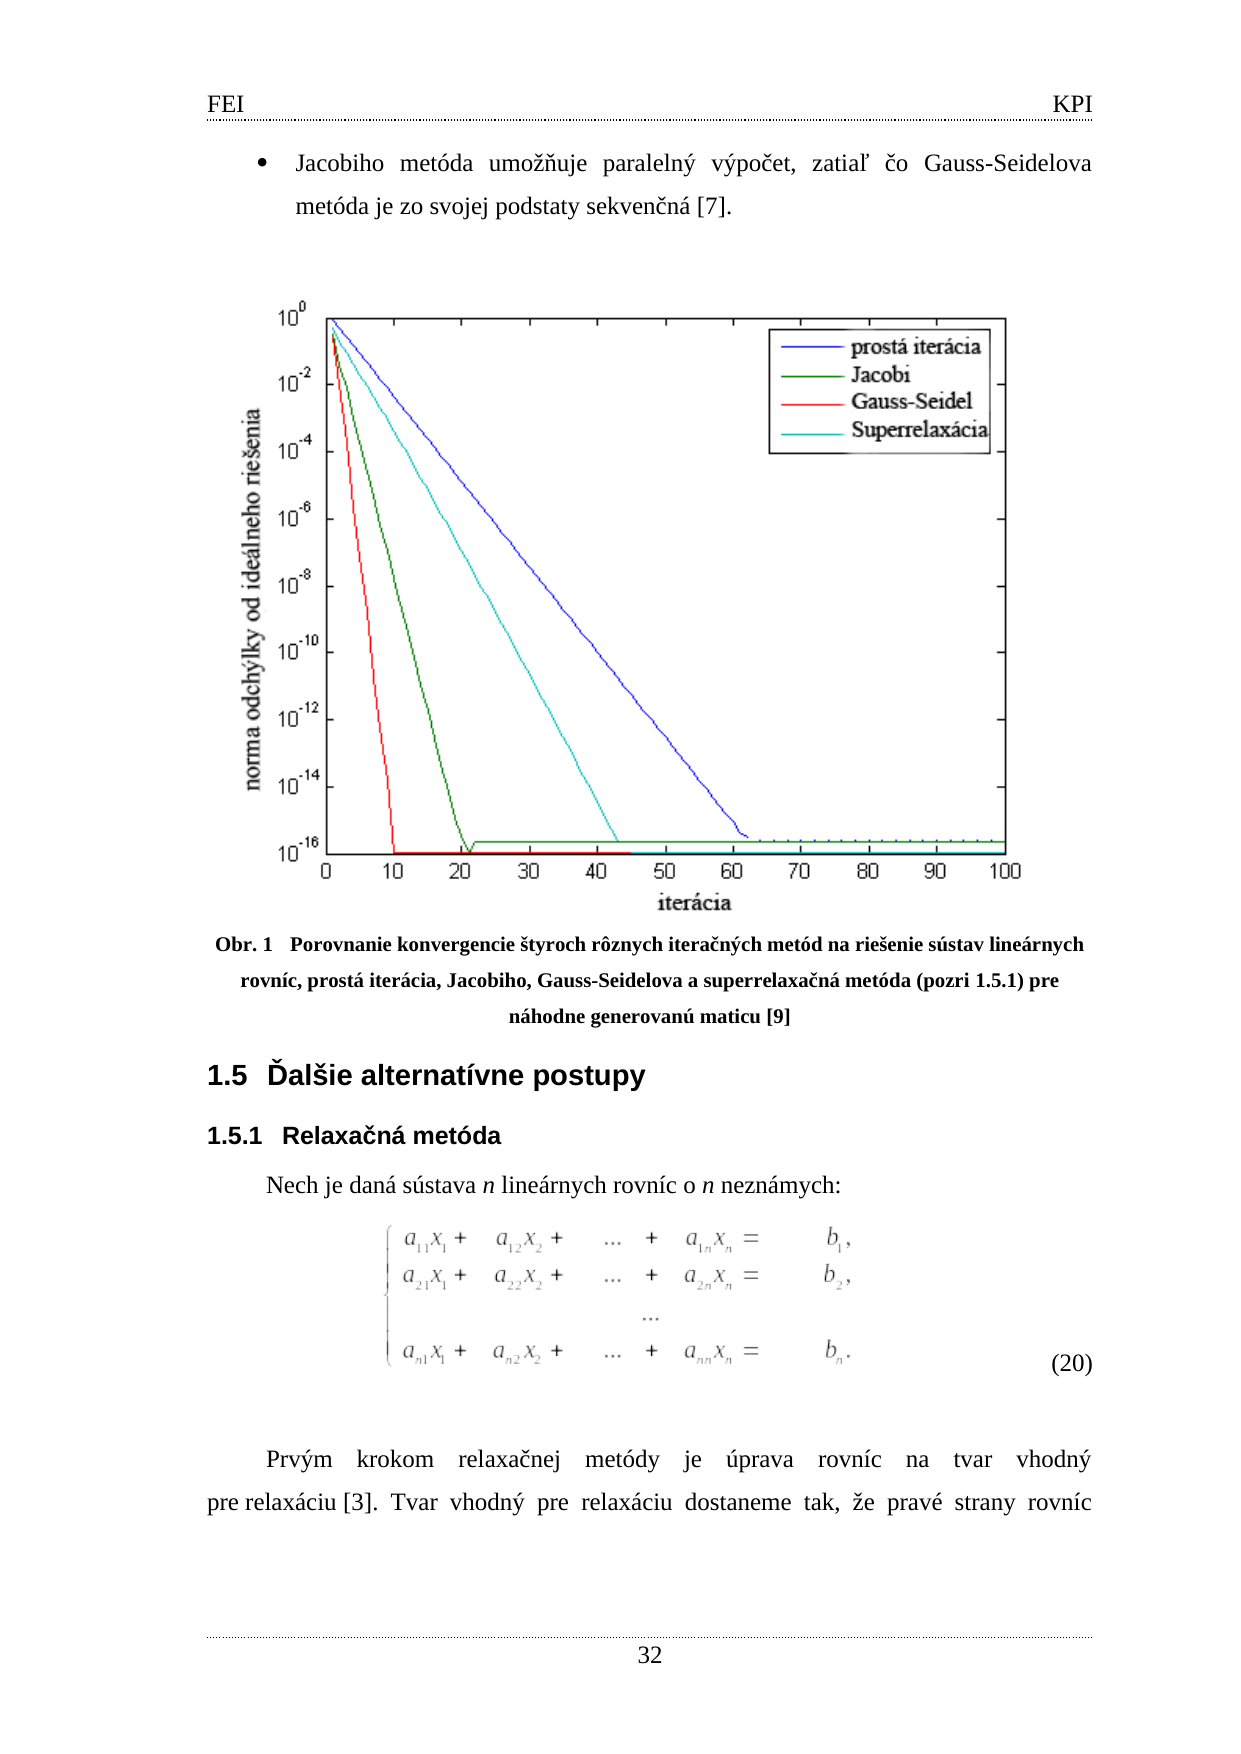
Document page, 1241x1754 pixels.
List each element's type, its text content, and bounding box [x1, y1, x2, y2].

text Nech je daná sústava n lineárnych rovníc o n neznámych: [207, 1171, 1092, 1199]
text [207, 1444, 1092, 1516]
list Jacobiho metóda umožňuje paralelný výpočet, zatiaľ čo Gauss-Seidelova metóda je zo svojej podstaty sekvenčná [7]. [258, 148, 1092, 219]
text Ďalšie alternatívne postupy [207, 1058, 1092, 1092]
text Obr. 1 Porovnanie konvergencie štyroch rôznych iteračných metód na riešenie sústav lineárnych rovníc, prostá iterácia, Jacobiho, Gauss-Seidelova a superrelaxačná metóda (pozri 1.5.1) pre náhodne generovanú maticu [9] [207, 931, 1092, 1028]
text Relaxačná metóda [207, 1121, 1092, 1150]
text (20) [207, 1220, 1092, 1377]
picture [212, 268, 1088, 926]
